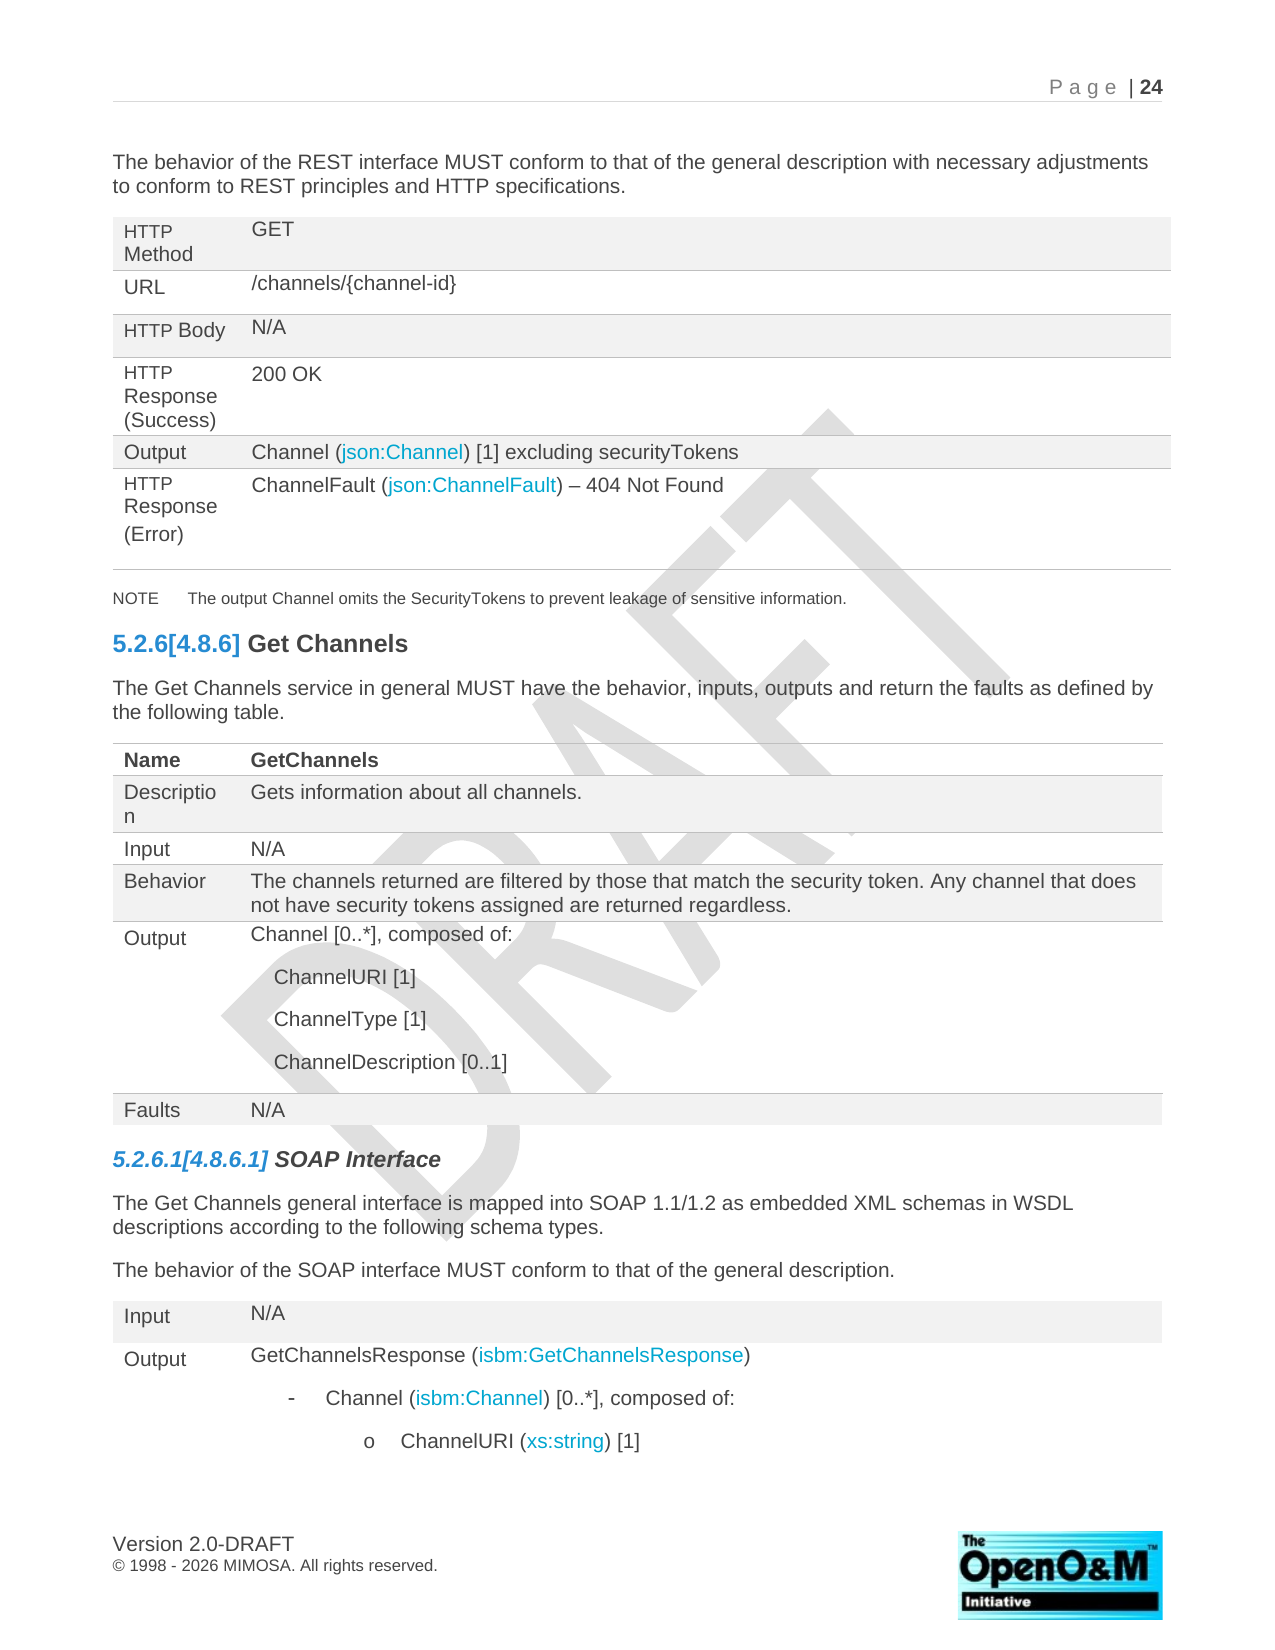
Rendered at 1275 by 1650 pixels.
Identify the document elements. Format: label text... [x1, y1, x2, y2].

subtitle SOAP Interface [112, 1146, 1162, 1172]
picture [957, 1531, 1156, 1620]
table_header N/A [239, 1301, 1162, 1343]
table_cell Channel (json:Channel) [1] excluding securityTokens [240, 436, 1171, 468]
table_cell N/A [240, 315, 1171, 357]
table_cell The channels returned are filtered by those that match the security token. Any channel that does not have security tokens assigned are returned regardless. [239, 865, 1162, 921]
table_cell HTTP Body [113, 315, 240, 357]
table_header Input [113, 1301, 239, 1343]
table_cell HTTP Response (Success) [113, 358, 240, 435]
text The behavior of the SOAP interface MUST conform to that of the general description. [112, 1258, 1162, 1282]
table_cell Output [113, 1343, 239, 1473]
table_cell Description [113, 776, 239, 832]
picture [1147, 1537, 1156, 1544]
table_header GetChannels [239, 744, 1162, 775]
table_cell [239, 1343, 1162, 1473]
table_cell Behavior [113, 865, 239, 921]
text NOTE The output Channel omits the SecurityTokens to prevent leakage of sensitive information. [112, 589, 1162, 608]
table_cell Gets information about all channels. [239, 776, 1162, 832]
table_header Name [113, 744, 239, 775]
subtitle Get Channels [112, 629, 1162, 657]
table_cell /channels/{channel-id} [240, 271, 1171, 313]
table_cell ChannelFault (json:ChannelFault) – 404 Not Found [240, 469, 1171, 569]
table_cell Output [113, 922, 239, 1093]
table_header GET [240, 217, 1171, 270]
table_cell Output [113, 436, 240, 468]
table_cell 200 OK [240, 358, 1171, 435]
table_cell N/A [239, 1094, 1162, 1125]
text The Get Channels service in general MUST have the behavior, inputs, outputs and return the faults as defined by the following table. [112, 676, 1162, 724]
table_header HTTP Method [113, 217, 240, 270]
text The behavior of the REST interface MUST conform to that of the general description with necessary adjustments to conform to REST principles and HTTP specifications. [112, 150, 1162, 198]
table_cell URL [113, 271, 240, 313]
table_cell Channel [0..*], composed of: ChannelURI [1] ChannelType [1] ChannelDescription [0..1] [239, 922, 1162, 1093]
table_cell HTTP Response (Error) [113, 469, 240, 569]
table_cell Input [113, 833, 239, 864]
table_cell Faults [113, 1094, 239, 1125]
table_cell N/A [239, 833, 1162, 864]
text The Get Channels general interface is mapped into SOAP 1.1/1.2 as embedded XML schemas in WSDL descriptions according to the following schema types. [112, 1191, 1162, 1239]
